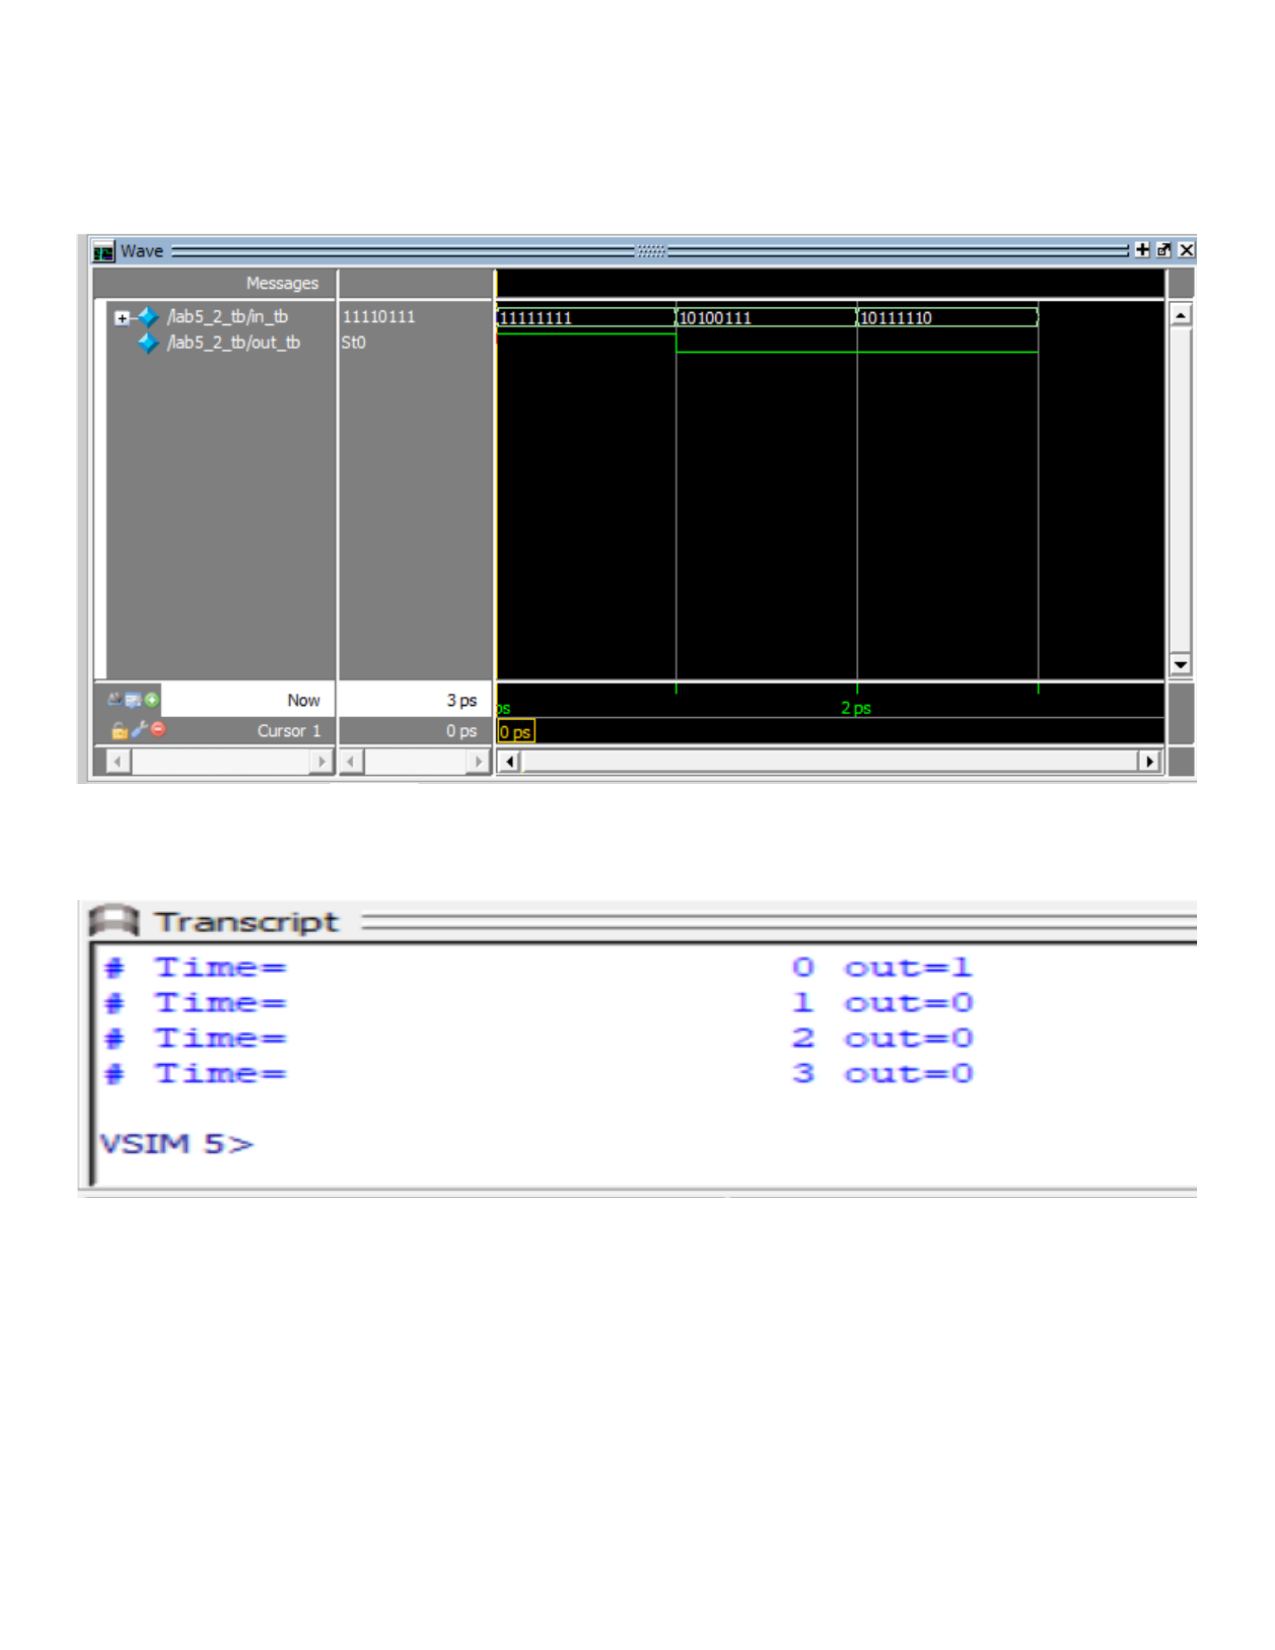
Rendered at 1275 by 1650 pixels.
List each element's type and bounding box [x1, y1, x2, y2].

picture [75, 233, 1196, 783]
picture [75, 900, 1196, 1197]
